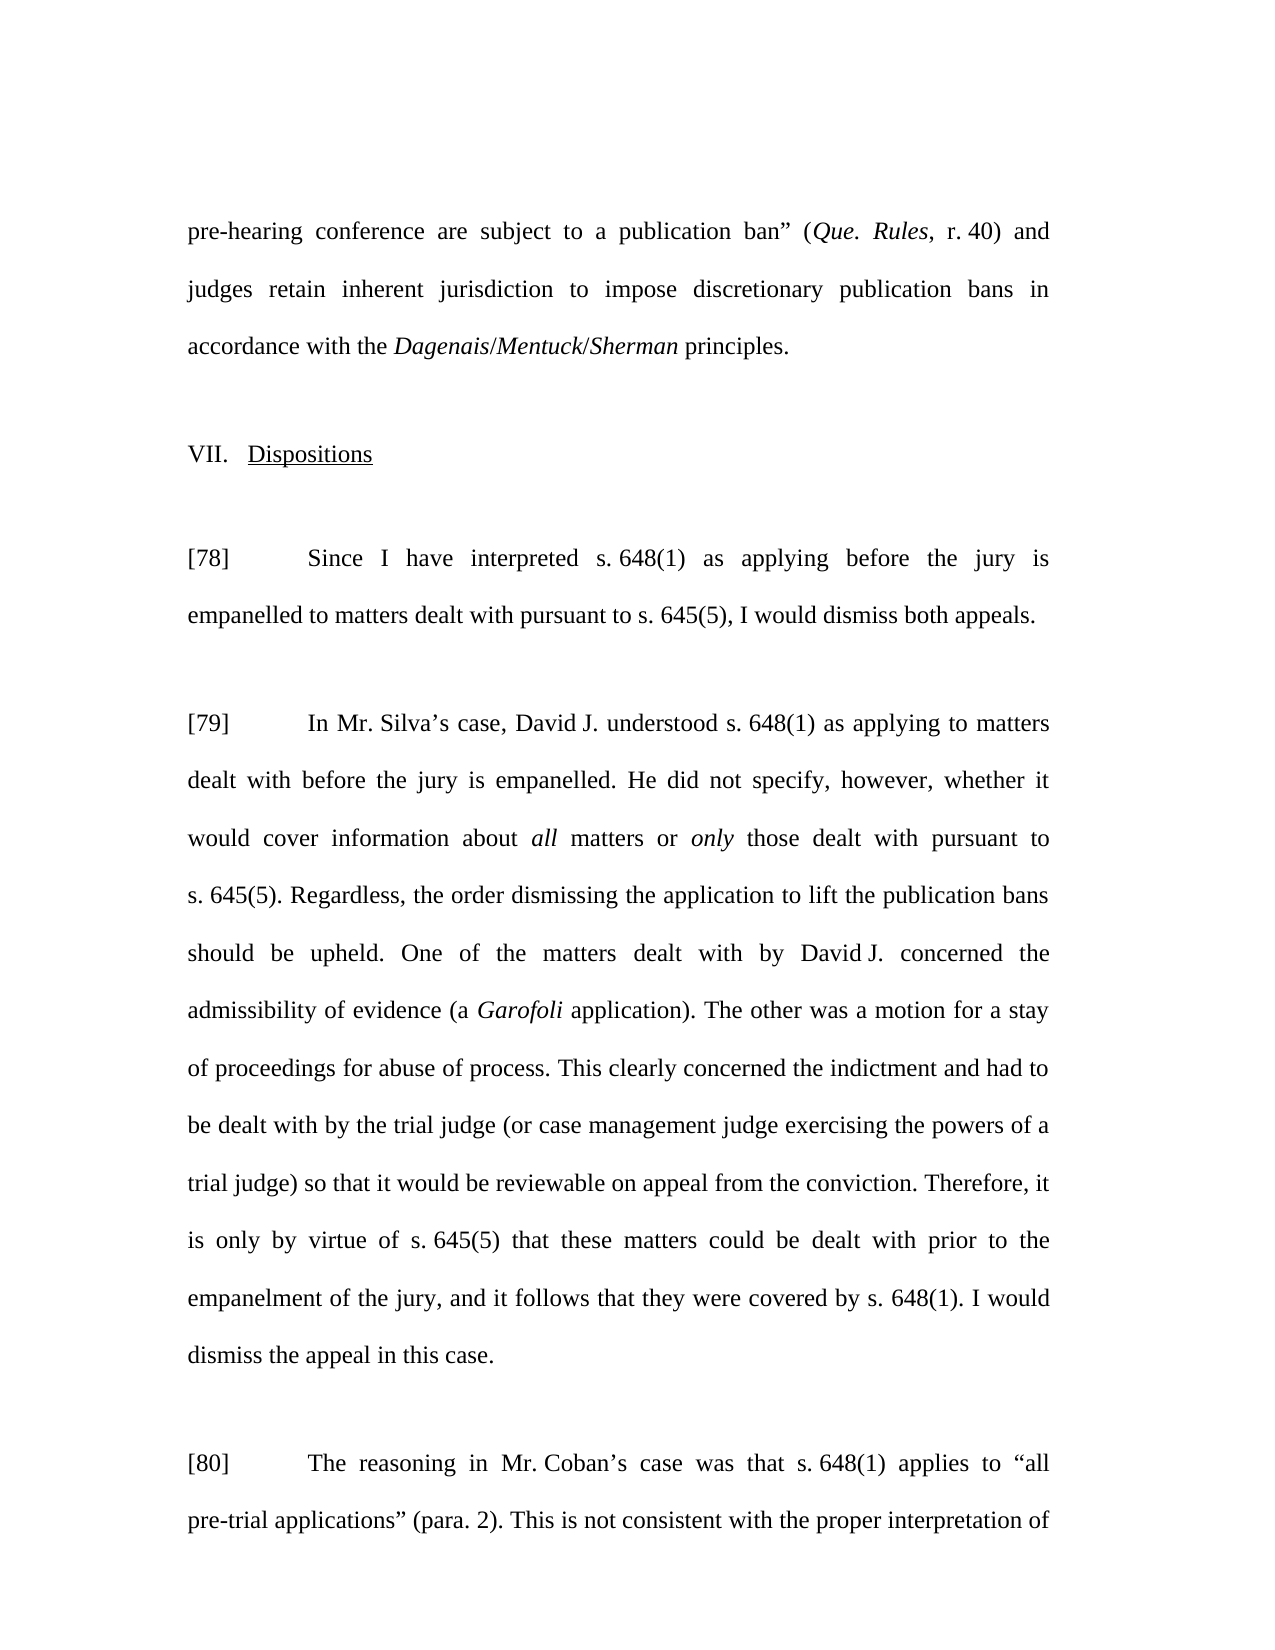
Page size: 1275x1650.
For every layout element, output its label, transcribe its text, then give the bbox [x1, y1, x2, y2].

title Dispositions [187, 439, 1050, 468]
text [187, 1448, 1050, 1534]
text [187, 216, 1050, 360]
text Since I have interpreted s. 648(1) as applying before the jury is empanelled to matters dealt with pursuant to s. 645(5), I would dismiss both appeals. [187, 543, 1050, 629]
text In Mr. Silva’s case, David J. understood s. 648(1) as applying to matters dealt with before the jury is empanelled. He did not specify, however, whether it would cover information about all matters or only those dealt with pursuant to s. 645(5). Regardless, the order dismissing the application to lift the publication bans should be upheld. One of the matters dealt with by David J. concerned the admissibility of evidence (a Garofoli application). The other was a motion for a stay of proceedings for abuse of process. This clearly concerned the indictment and had to be dealt with by the trial judge (or case management judge exercising the powers of a trial judge) so that it would be reviewable on appeal from the conviction. Therefore, it is only by virtue of s. 645(5) that these matters could be dealt with prior to the empanelment of the jury, and it follows that they were covered by s. 648(1). I would dismiss the appeal in this case. [187, 708, 1050, 1369]
